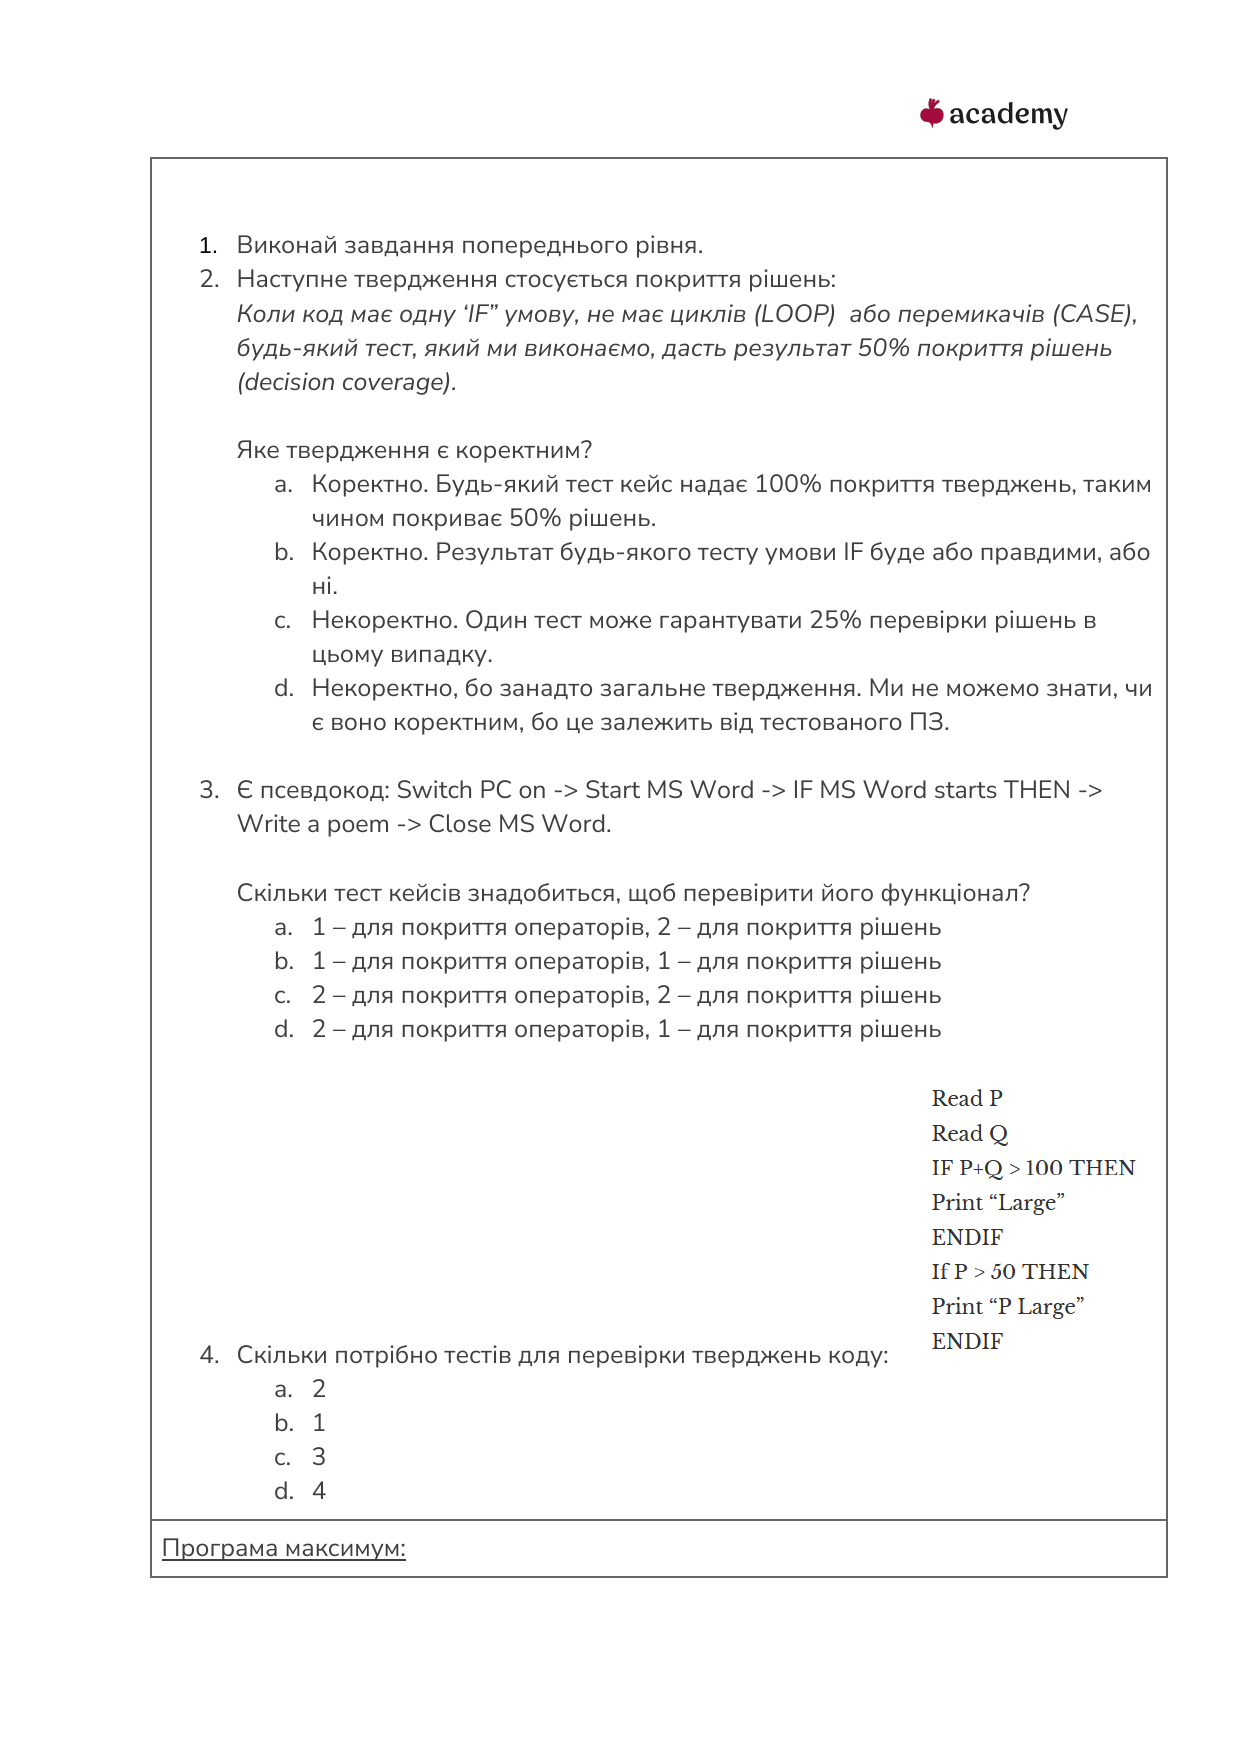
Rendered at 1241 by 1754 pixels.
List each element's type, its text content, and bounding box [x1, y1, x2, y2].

picture [914, 1080, 1149, 1364]
picture [897, 75, 1091, 154]
